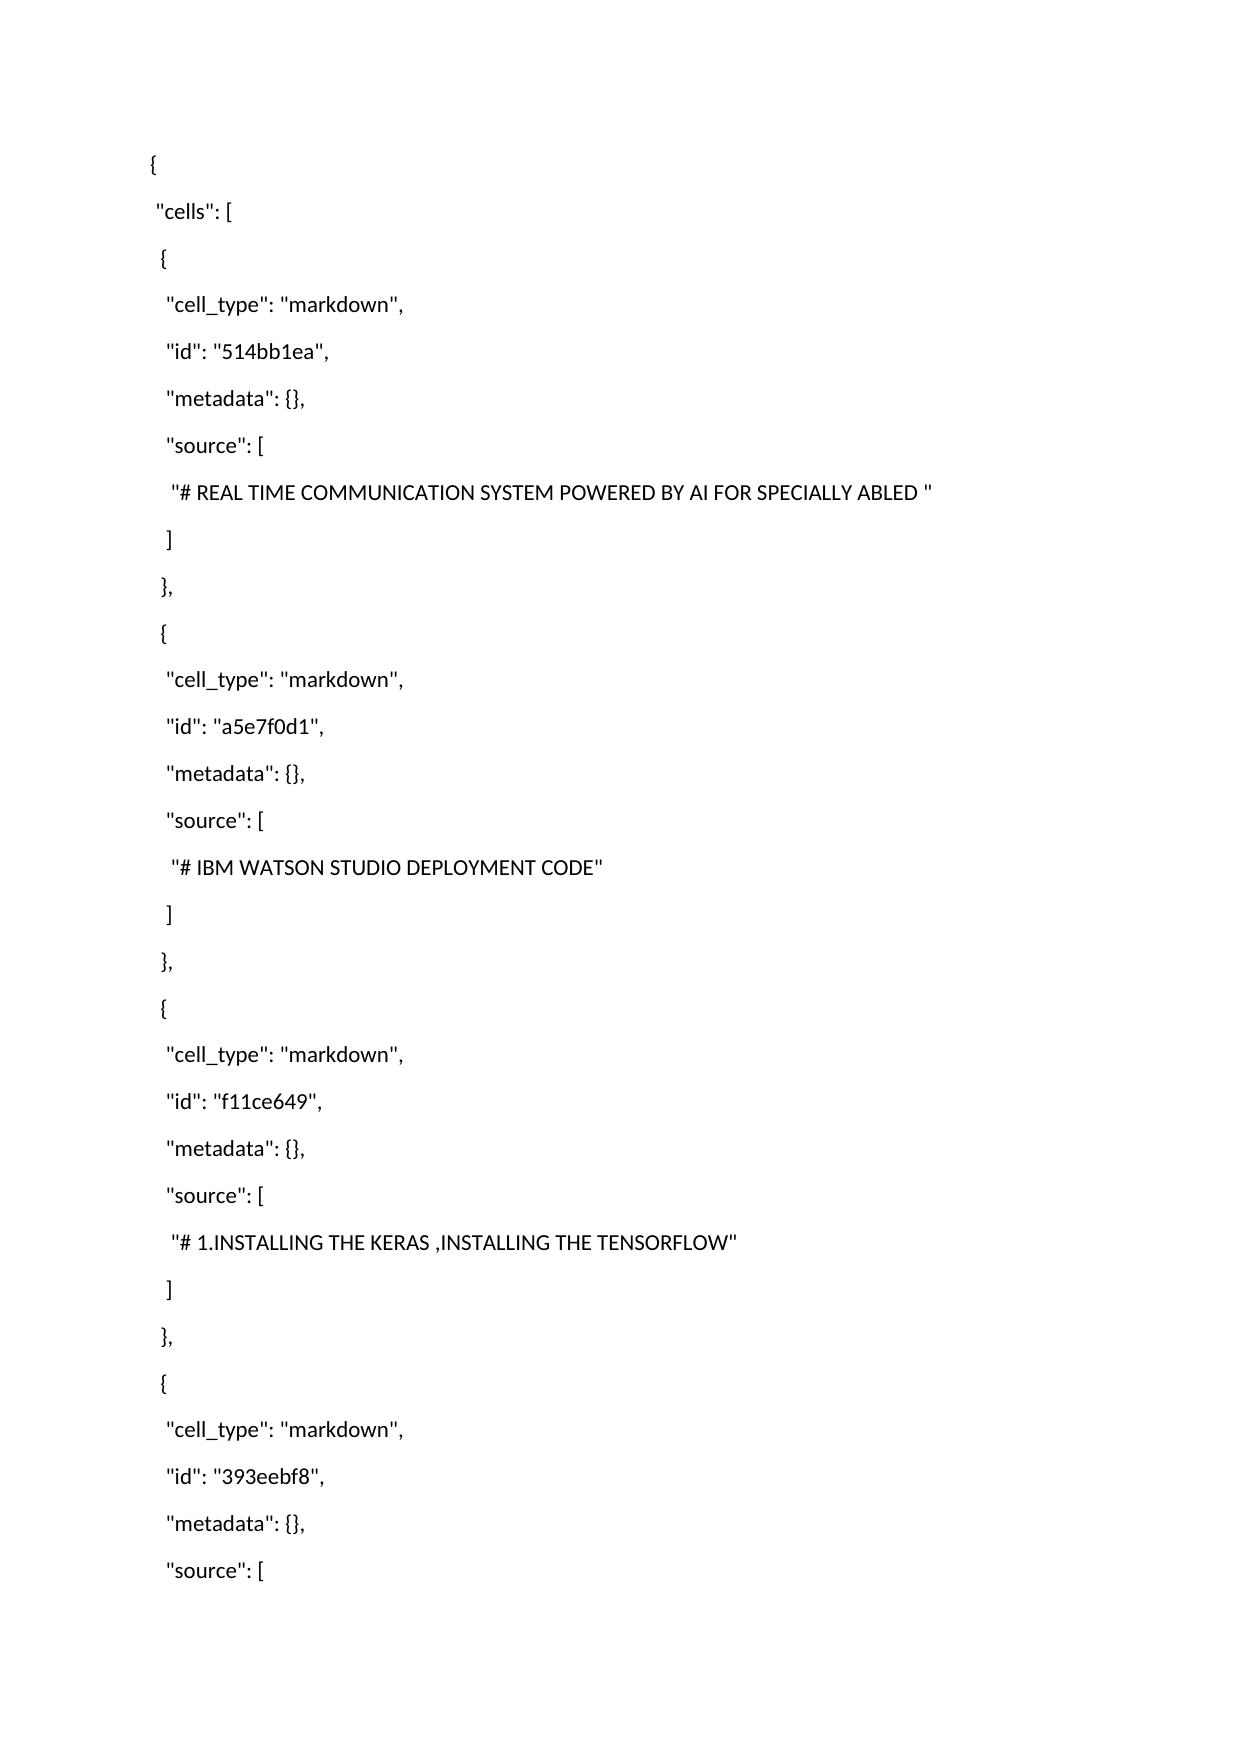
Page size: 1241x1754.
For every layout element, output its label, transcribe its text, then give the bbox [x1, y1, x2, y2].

text "id": "393eebf8", [150, 1462, 1090, 1491]
text "cell_type": "markdown", [150, 666, 1090, 694]
text }, [150, 572, 1090, 600]
text "# IBM WATSON STUDIO DEPLOYMENT CODE" [150, 853, 1090, 881]
text "metadata": {}, [150, 1134, 1090, 1162]
text }, [150, 1322, 1090, 1350]
text { [150, 619, 1090, 647]
text ] [150, 525, 1090, 553]
text "# 1.INSTALLING THE KERAS ,INSTALLING THE TENSORFLOW" [150, 1228, 1090, 1256]
text { [150, 244, 1090, 272]
text "cells": [ [150, 197, 1090, 225]
text { [150, 1369, 1090, 1397]
text "cell_type": "markdown", [150, 291, 1090, 319]
text "source": [ [150, 806, 1090, 834]
text "id": "514bb1ea", [150, 337, 1090, 366]
text "metadata": {}, [150, 1509, 1090, 1537]
text "metadata": {}, [150, 759, 1090, 787]
text "id": "a5e7f0d1", [150, 712, 1090, 741]
text { [150, 994, 1090, 1022]
text ] [150, 1275, 1090, 1303]
text "id": "f11ce649", [150, 1087, 1090, 1116]
text ] [150, 900, 1090, 928]
text "cell_type": "markdown", [150, 1416, 1090, 1444]
text "cell_type": "markdown", [150, 1041, 1090, 1069]
text }, [150, 947, 1090, 975]
text "source": [ [150, 431, 1090, 459]
text "source": [ [150, 1181, 1090, 1209]
text "metadata": {}, [150, 384, 1090, 412]
text "# REAL TIME COMMUNICATION SYSTEM POWERED BY AI FOR SPECIALLY ABLED " [150, 478, 1090, 506]
text "source": [ [150, 1556, 1090, 1584]
text { [150, 150, 1090, 178]
